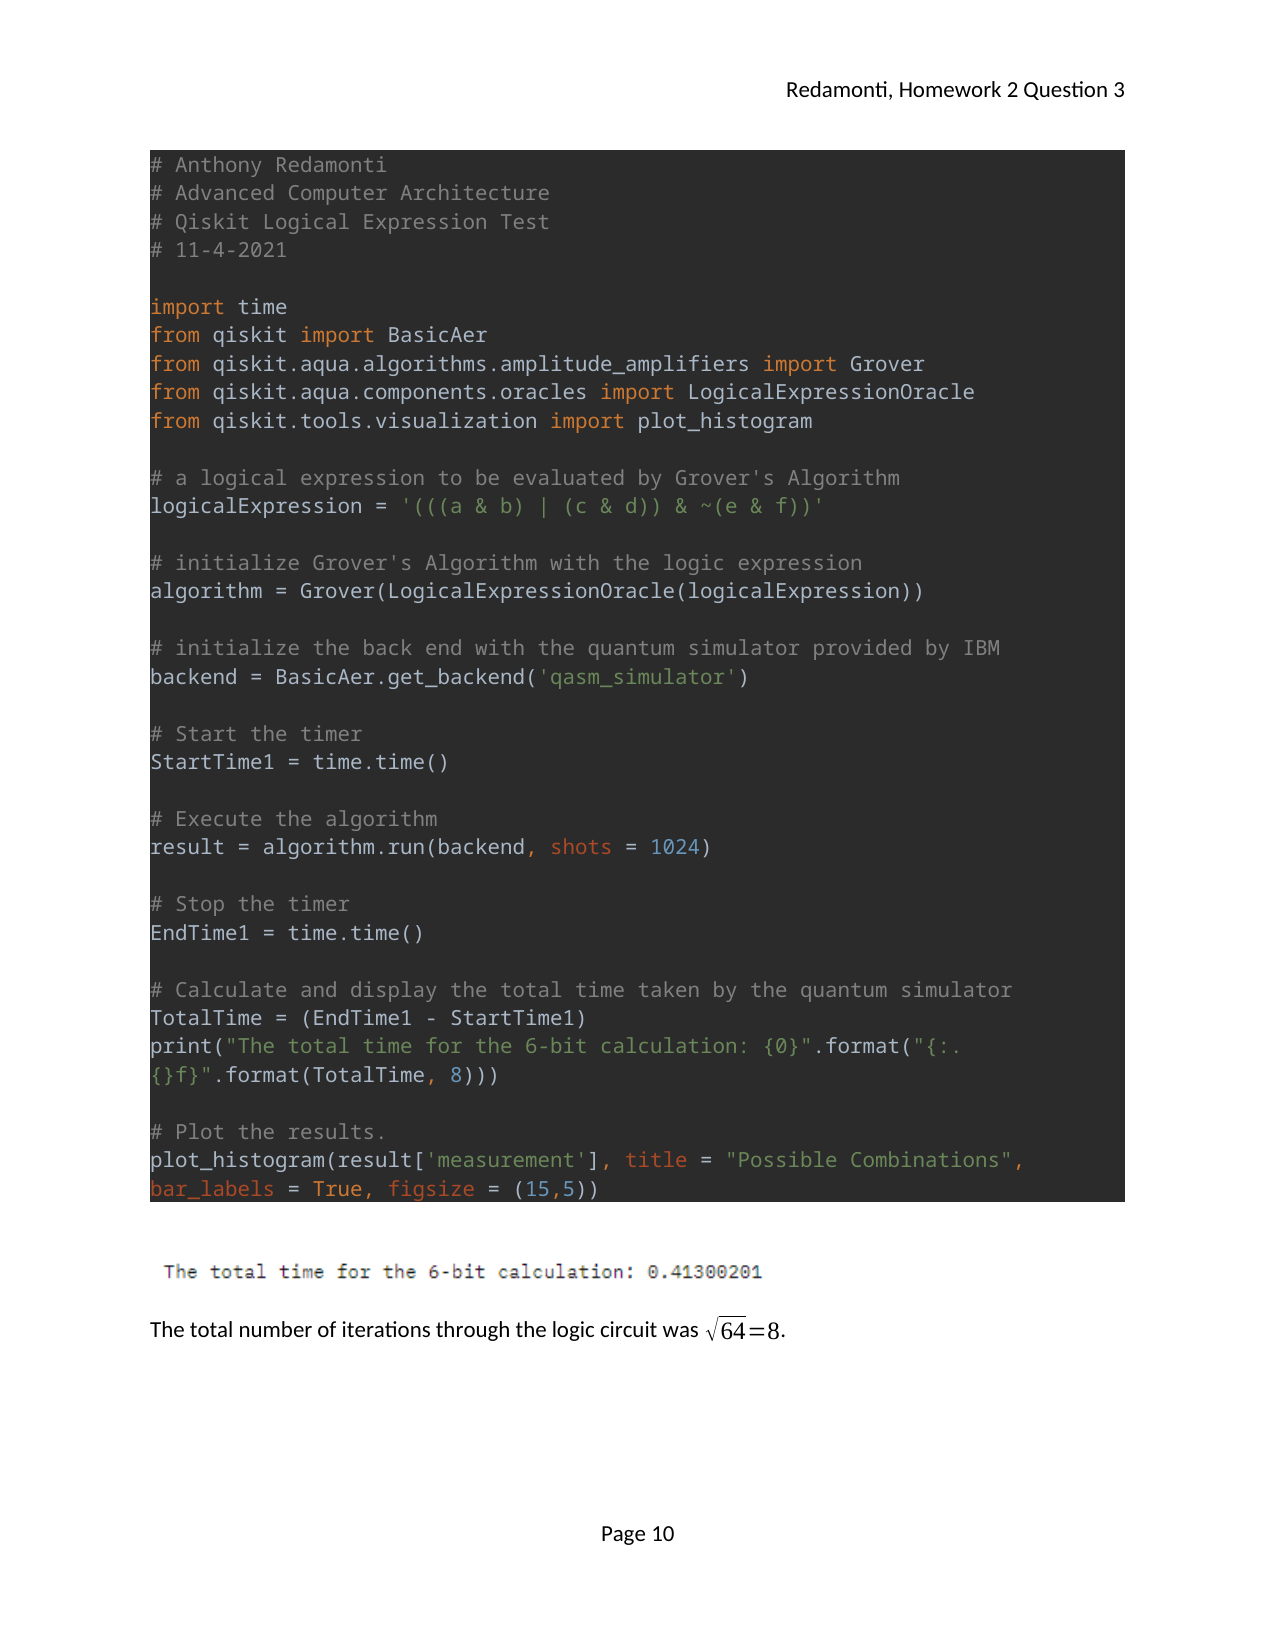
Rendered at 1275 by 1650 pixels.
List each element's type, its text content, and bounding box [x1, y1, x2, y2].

text # Anthony Redamonti # Advanced Computer Architecture # Qiskit Logical Expression Test # 11-4-2021 import time from qiskit import BasicAer from qiskit.aqua.algorithms.amplitude_amplifiers import Grover from qiskit.aqua.components.oracles import LogicalExpressionOracle from qiskit.tools.visualization import plot_histogram # a logical expression to be evaluated by Grover's Algorithm logicalExpression = '(((a & b) | (c & d)) & ~(e & f))' # initialize Grover's Algorithm with the logic expression algorithm = Grover(LogicalExpressionOracle(logicalExpression)) # initialize the back end with the quantum simulator provided by IBM backend = BasicAer.get_backend('qasm_simulator') # Start the timer StartTime1 = time.time() # Execute the algorithm result = algorithm.run(backend, shots = 1024) # Stop the timer EndTime1 = time.time() # Calculate and display the total time taken by the quantum simulator TotalTime = (EndTime1 - StartTime1) print("The total time for the 6-bit calculation: {0}".format("{:.{}f}".format(TotalTime, 8))) # Plot the results. plot_histogram(result['measurement'], title = "Possible Combinations", bar_labels = True, figsize = (15,5)) [150, 150, 1125, 1202]
picture [150, 1249, 775, 1296]
text The total number of iterations through the logic circuit was . [150, 1315, 1125, 1344]
